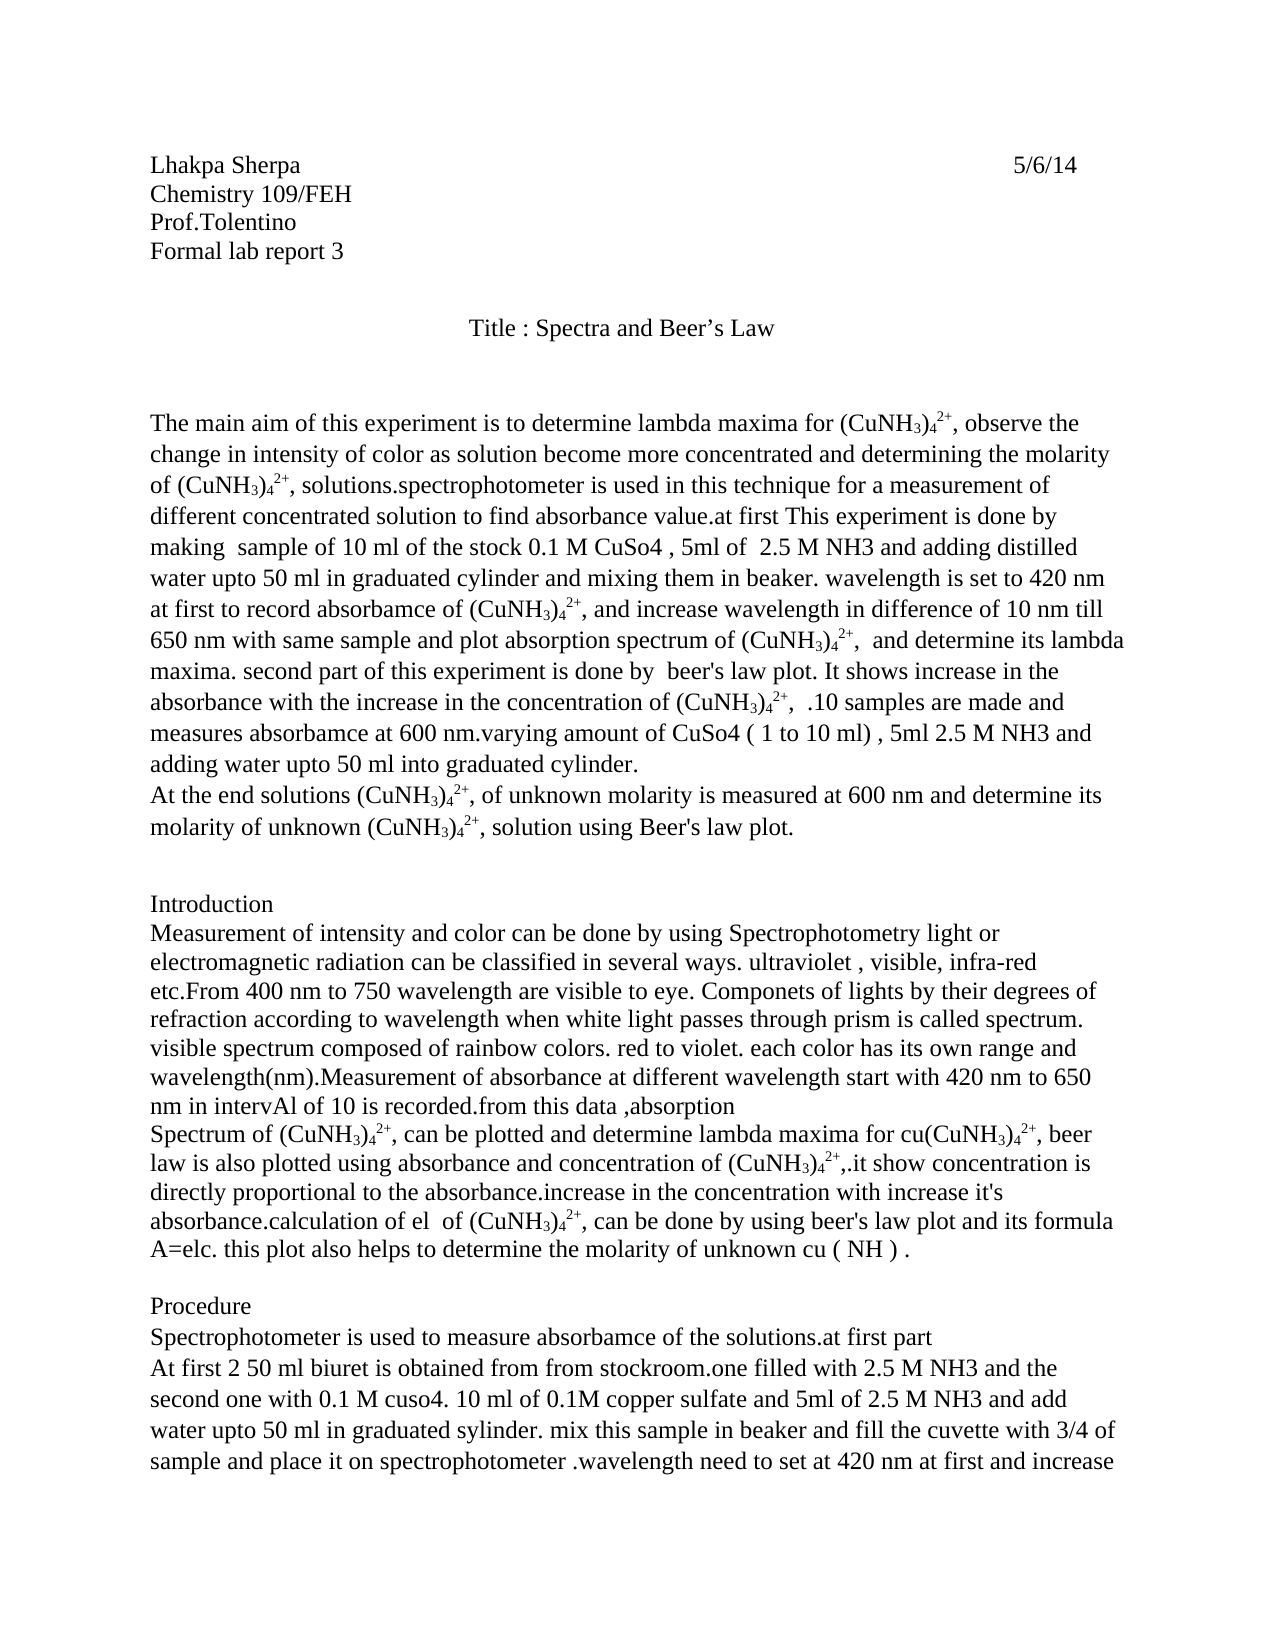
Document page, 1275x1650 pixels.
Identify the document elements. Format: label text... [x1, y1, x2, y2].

text Formal lab report 3 [150, 236, 1125, 265]
text Lhakpa Sherpa 5/6/14 [150, 150, 1125, 179]
text Title : Spectra and Beer’s Law [150, 313, 1125, 341]
text The main aim of this experiment is to determine lambda maxima for (CuNH3)42+, observe the change in intensity of color as solution become more concentrated and determining the molarity of (CuNH3)42+, solutions.spectrophotometer is used in this technique for a measurement of different concentrated solution to find absorbance value.at first This experiment is done by making sample of 10 ml of the stock 0.1 M CuSo4 , 5ml of 2.5 M NH3 and adding distilled water upto 50 ml in graduated cylinder and mixing them in beaker. wavelength is set to 420 nm at first to record absorbamce of (CuNH3)42+, and increase wavelength in difference of 10 nm till 650 nm with same sample and plot absorption spectrum of (CuNH3)42+, and determine its lambda maxima. second part of this experiment is done by beer's law plot. It shows increase in the absorbance with the increase in the concentration of (CuNH3)42+, .10 samples are made and measures absorbamce at 600 nm.varying amount of CuSo4 ( 1 to 10 ml) , 5ml 2.5 M NH3 and adding water upto 50 ml into graduated cylinder. At the end solutions (CuNH3)42+, of unknown molarity is measured at 600 nm and determine its molarity of unknown (CuNH3)42+, solution using Beer's law plot. [150, 408, 1125, 871]
text Prof.Tolentino [150, 207, 1125, 236]
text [150, 1291, 1125, 1475]
text Chemistry 109/FEH [150, 179, 1125, 207]
text Introduction [150, 889, 1125, 918]
text Measurement of intensity and color can be done by using Spectrophotometry light or electromagnetic radiation can be classified in several ways. ultraviolet , visible, infra-red etc.From 400 nm to 750 wavelength are visible to eye. Componets of lights by their degrees of refraction according to wavelength when white light passes through prism is called spectrum. visible spectrum composed of rainbow colors. red to violet. each color has its own range and wavelength(nm).Measurement of absorbance at different wavelength start with 420 nm to 650 nm in intervAl of 10 is recorded.from this data ,absorption Spectrum of (CuNH3)42+, can be plotted and determine lambda maxima for cu(CuNH3)42+, beer law is also plotted using absorbance and concentration of (CuNH3)42+,.it show concentration is directly proportional to the absorbance.increase in the concentration with increase it's absorbance.calculation of el of (CuNH3)42+, can be done by using beer's law plot and its formula A=elc. this plot also helps to determine the molarity of unknown cu ( NH ) . [150, 918, 1125, 1291]
